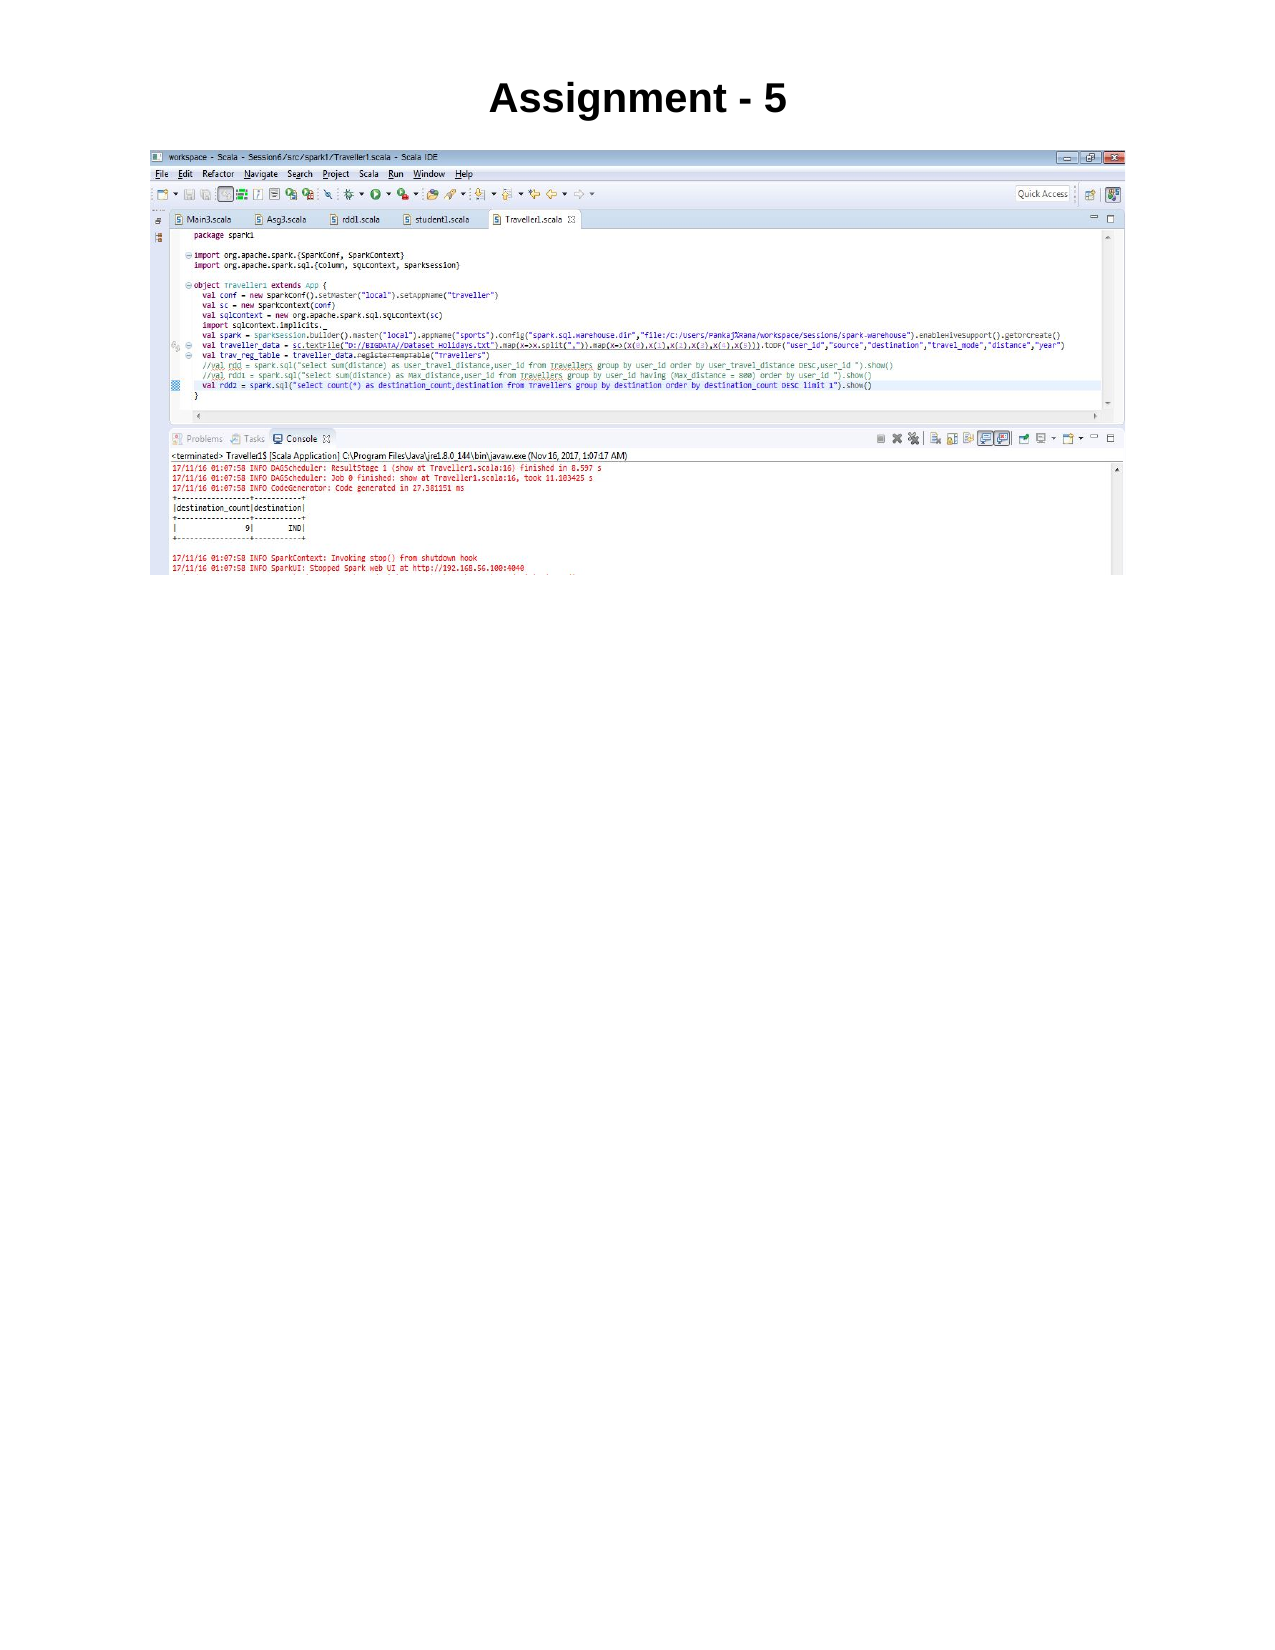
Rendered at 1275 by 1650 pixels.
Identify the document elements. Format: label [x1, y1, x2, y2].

picture [150, 150, 1125, 575]
